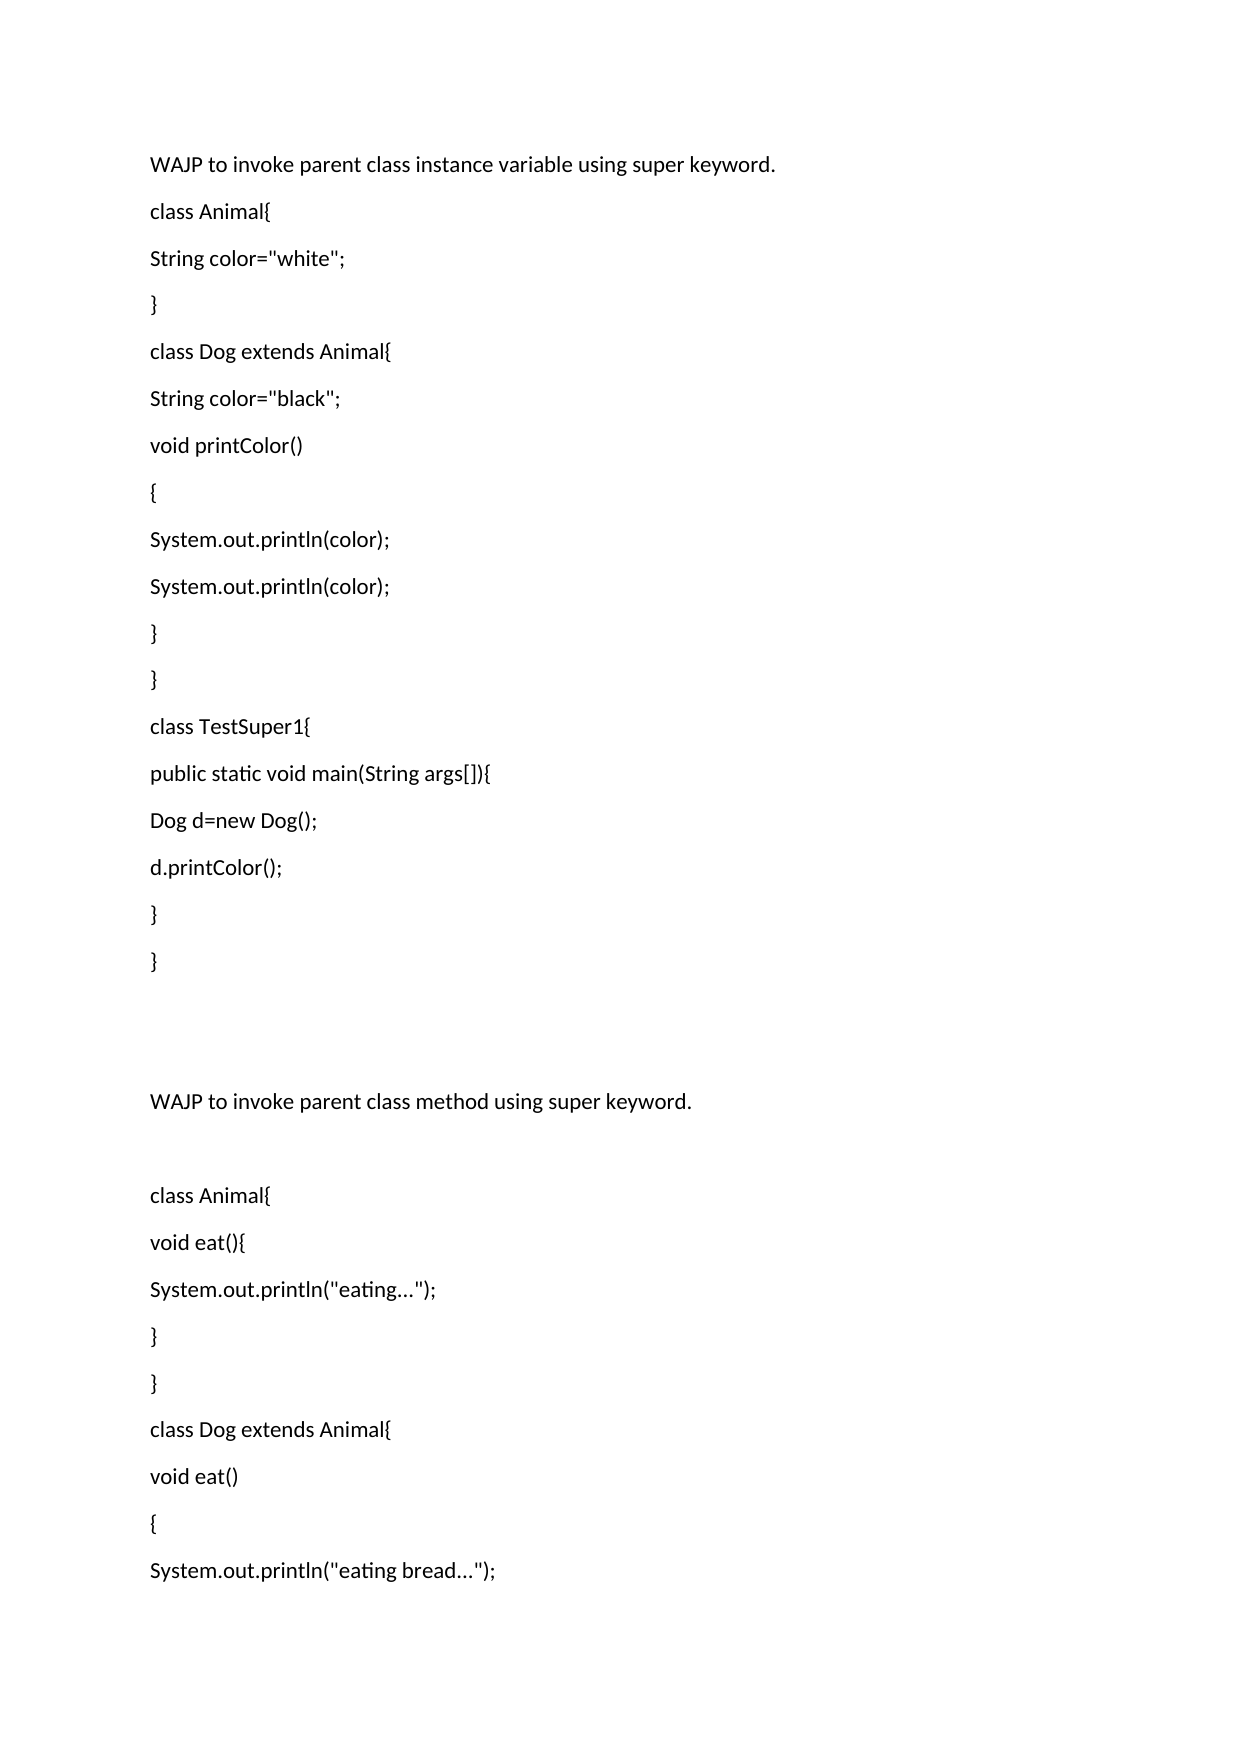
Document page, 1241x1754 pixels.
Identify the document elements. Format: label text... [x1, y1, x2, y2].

text { [150, 1509, 1090, 1537]
text } [150, 900, 1090, 928]
text } [150, 947, 1090, 975]
text String color="black"; [150, 384, 1090, 412]
text System.out.println("eating..."); [150, 1275, 1090, 1303]
text } [150, 1369, 1090, 1397]
text System.out.println("eating bread..."); [150, 1556, 1090, 1584]
text System.out.println(color); [150, 572, 1090, 600]
text WAJP to invoke parent class method using super keyword. [150, 1087, 1090, 1116]
text d.printColor(); [150, 853, 1090, 881]
text } [150, 291, 1090, 319]
text { [150, 478, 1090, 506]
text class Animal{ [150, 197, 1090, 225]
text class Dog extends Animal{ [150, 1416, 1090, 1444]
text Dog d=new Dog(); [150, 806, 1090, 834]
text void eat(){ [150, 1228, 1090, 1256]
text void eat() [150, 1462, 1090, 1491]
text class Animal{ [150, 1181, 1090, 1209]
text WAJP to invoke parent class instance variable using super keyword. [150, 150, 1090, 178]
text public static void main(String args[]){ [150, 759, 1090, 787]
text class Dog extends Animal{ [150, 337, 1090, 366]
text } [150, 619, 1090, 647]
text } [150, 1322, 1090, 1350]
text System.out.println(color); [150, 525, 1090, 553]
text } [150, 666, 1090, 694]
text class TestSuper1{ [150, 712, 1090, 741]
text void printColor() [150, 431, 1090, 459]
text String color="white"; [150, 244, 1090, 272]
